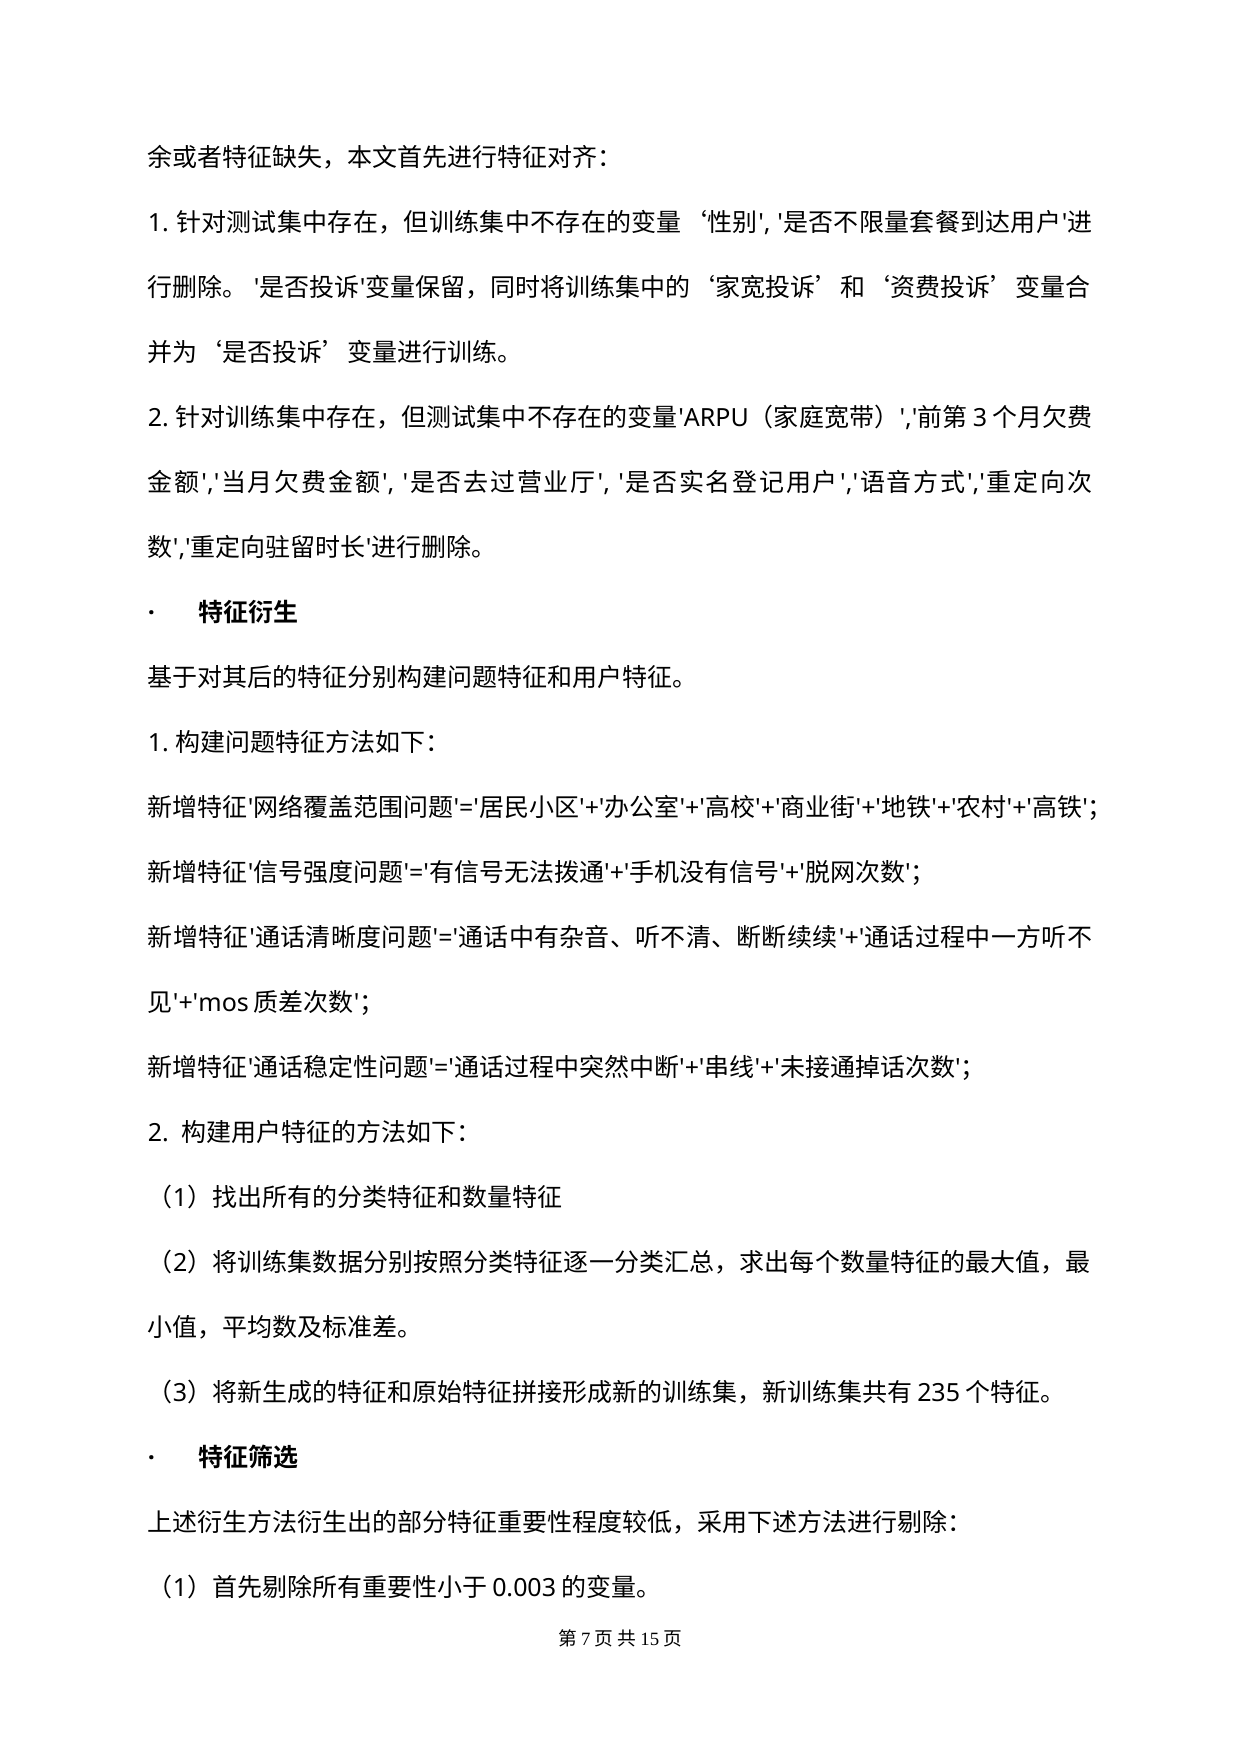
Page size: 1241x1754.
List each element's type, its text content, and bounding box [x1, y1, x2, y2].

text （3）将新生成的特征和原始特征拼接形成新的训练集，新训练集共有235个特征。 [148, 1358, 1092, 1423]
text 2. 针对训练集中存在，但测试集中不存在的变量'ARPU（家庭宽带）','前第3个月欠费金额','当月欠费金额', '是否去过营业厅', '是否实名登记用户','语音方式','重定向次数','重定向驻留时长'进行删除。 [148, 383, 1092, 578]
text 新增特征'通话稳定性问题'='通话过程中突然中断'+'串线'+'未接通掉话次数'； [148, 1033, 1092, 1098]
text （1）首先剔除所有重要性小于0.003的变量。 [148, 1553, 1092, 1618]
text 基于对其后的特征分别构建问题特征和用户特征。 [148, 643, 1092, 708]
text 1. 针对测试集中存在，但训练集中不存在的变量‘性别', '是否不限量套餐到达用户'进行删除。 '是否投诉'变量保留，同时将训练集中的‘家宽投诉’和‘资费投诉’变量合并为‘是否投诉’变量进行训练。 [148, 188, 1092, 383]
text （1）找出所有的分类特征和数量特征 [148, 1163, 1092, 1228]
text 上述衍生方法衍生出的部分特征重要性程度较低，采用下述方法进行剔除： [148, 1488, 1092, 1553]
text 新增特征'网络覆盖范围问题'='居民小区'+'办公室'+'高校'+'商业街'+'地铁'+'农村'+'高铁'； [148, 773, 1092, 838]
text 1. 构建问题特征方法如下： [148, 708, 1092, 773]
text （2）将训练集数据分别按照分类特征逐一分类汇总，求出每个数量特征的最大值，最小值，平均数及标准差。 [148, 1228, 1092, 1358]
text 新增特征'通话清晰度问题'='通话中有杂音、听不清、断断续续'+'通话过程中一方听不见'+'mos质差次数'； [148, 903, 1092, 1033]
text · 特征衍生 [148, 578, 1092, 643]
text 2. 构建用户特征的方法如下： [148, 1098, 1092, 1163]
text · 特征筛选 [148, 1423, 1092, 1488]
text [148, 123, 1092, 188]
text 新增特征'信号强度问题'='有信号无法拨通'+'手机没有信号'+'脱网次数'； [148, 838, 1092, 903]
